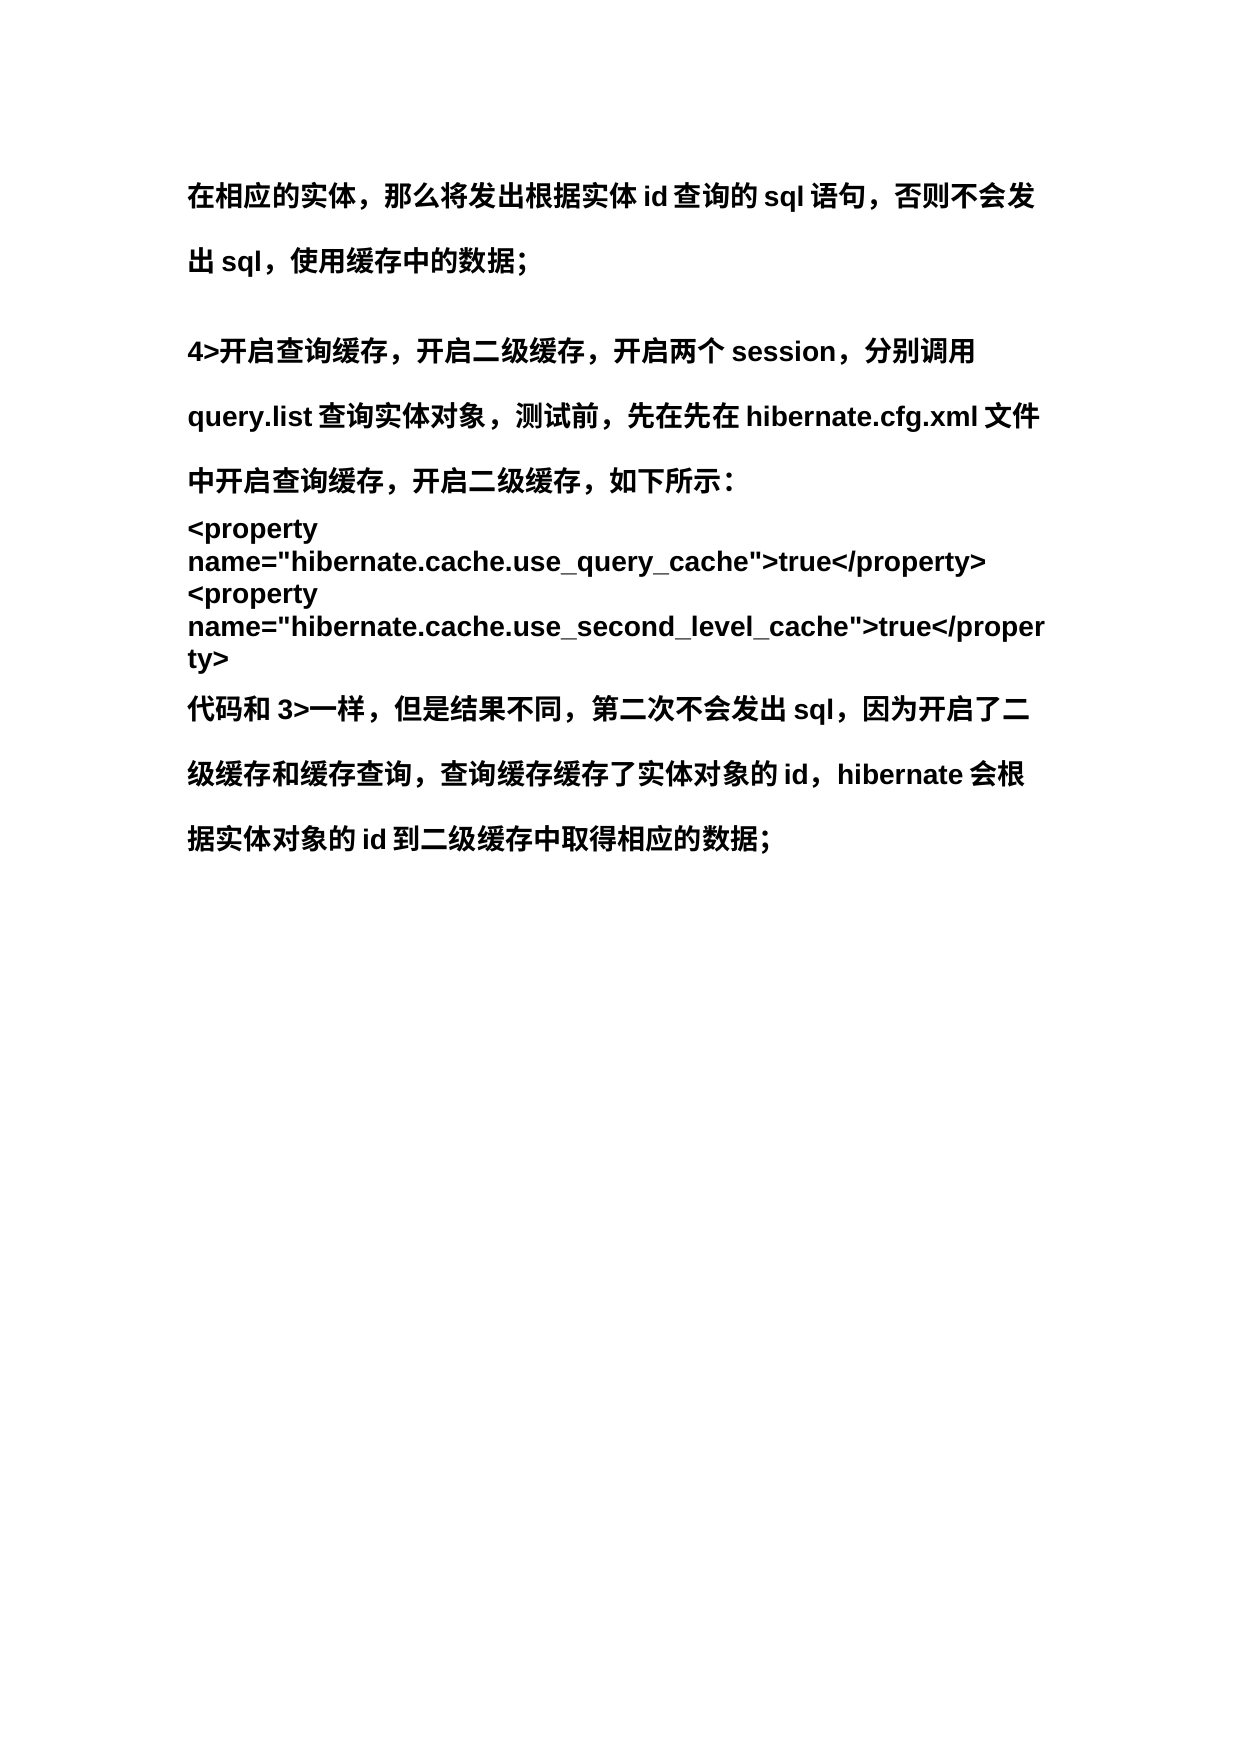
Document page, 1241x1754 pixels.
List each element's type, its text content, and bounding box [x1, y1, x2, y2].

text <property name="hibernate.cache.use_query_cache">true</property> <property name="hibernate.cache.use_second_level_cache">true</property> [187, 512, 1053, 674]
text 代码和3>一样，但是结果不同，第二次不会发出sql，因为开启了二级缓存和缓存查询，查询缓存缓存了实体对象的id，hibernate会根据实体对象的id到二级缓存中取得相应的数据； [187, 674, 1053, 869]
text 4>开启查询缓存，开启二级缓存，开启两个session，分别调用query.list查询实体对象，测试前，先在先在hibernate.cfg.xml文件中开启查询缓存，开启二级缓存，如下所示： [187, 317, 1053, 512]
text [187, 162, 1053, 292]
